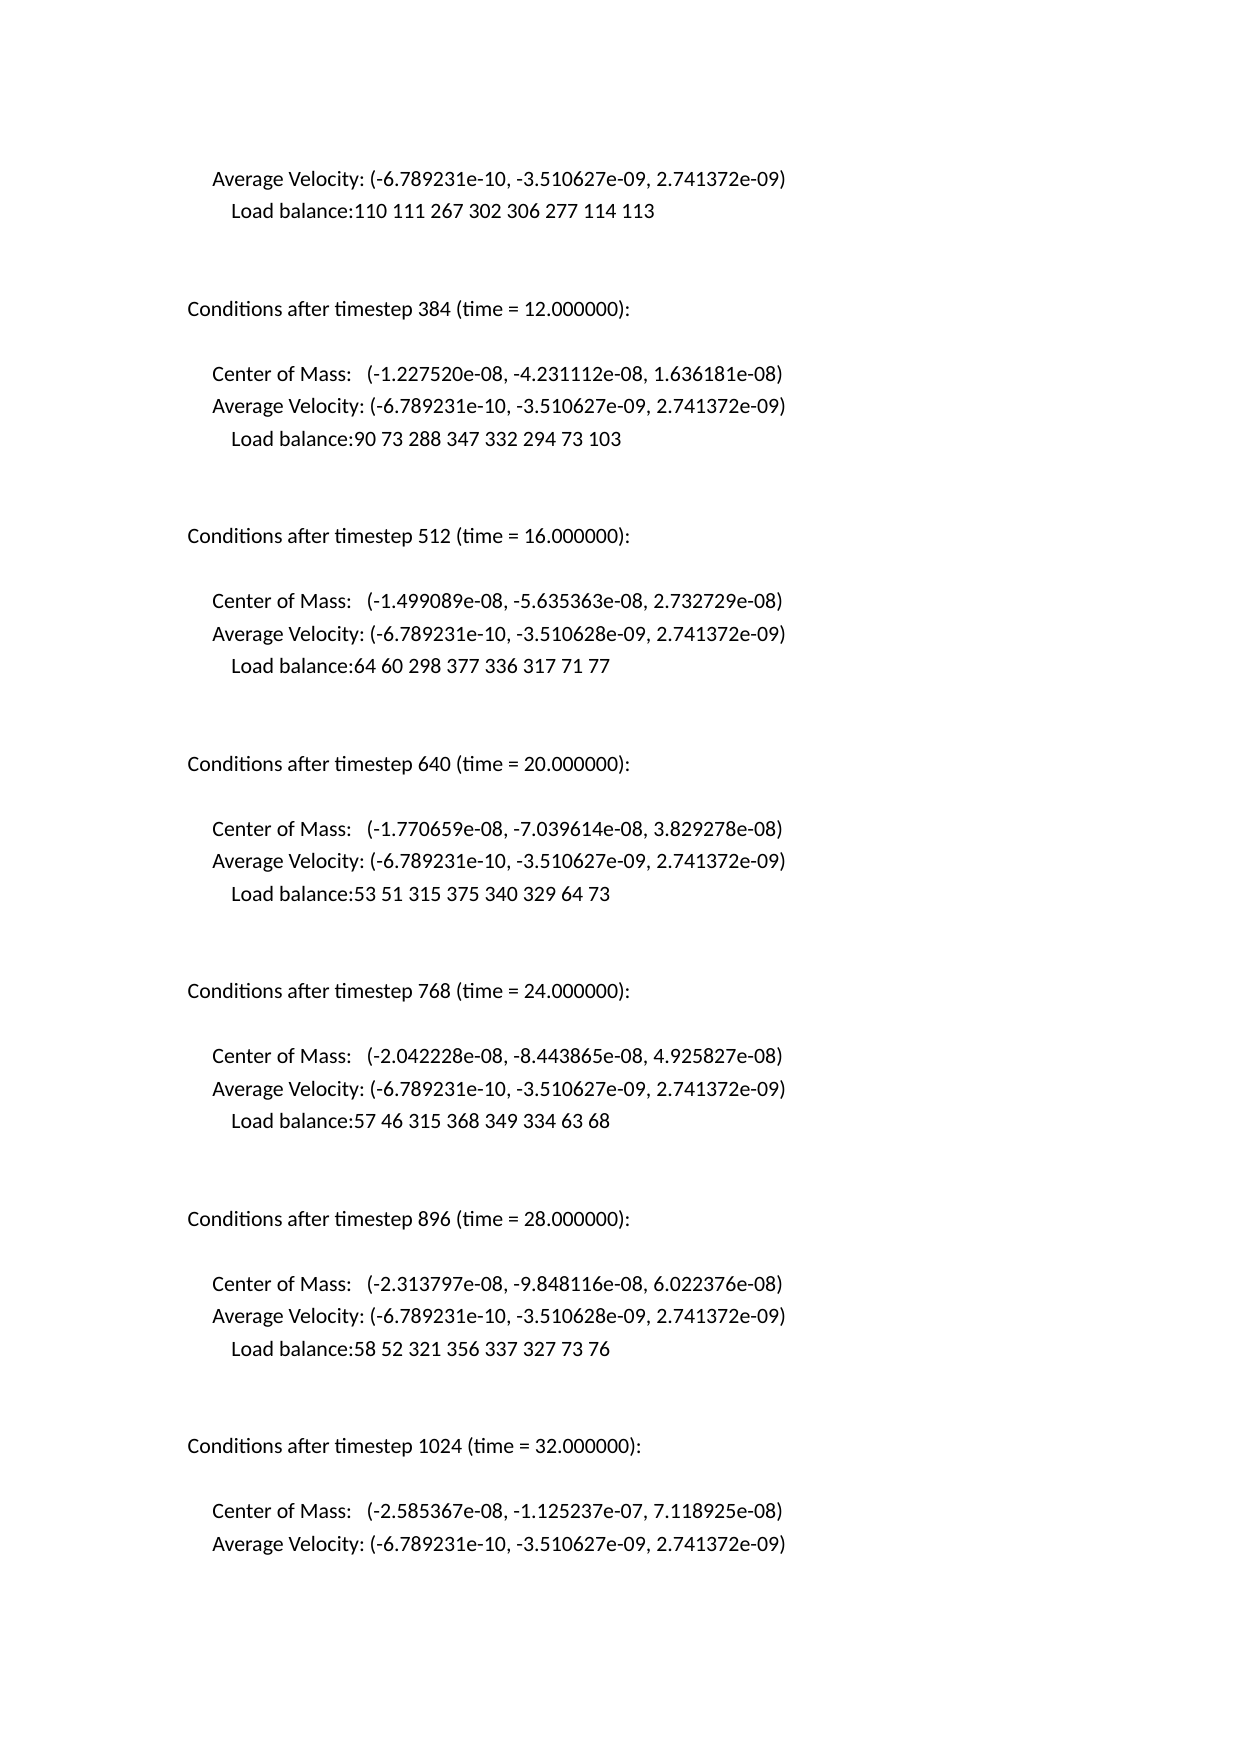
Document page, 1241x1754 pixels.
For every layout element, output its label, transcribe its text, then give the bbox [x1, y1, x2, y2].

text Conditions after timestep 1024 (time = 32.000000): [187, 1429, 1053, 1462]
text Conditions after timestep 512 (time = 16.000000): [187, 519, 1053, 552]
text Center of Mass: (-2.585367e-08, -1.125237e-07, 7.118925e-08) [187, 1494, 1053, 1527]
text Load balance:110 111 267 302 306 277 114 113 [187, 194, 1053, 227]
text Conditions after timestep 896 (time = 28.000000): [187, 1202, 1053, 1234]
text Average Velocity: (-6.789231e-10, -3.510627e-09, 2.741372e-09) [187, 1072, 1053, 1104]
text Conditions after timestep 768 (time = 24.000000): [187, 974, 1053, 1007]
text Average Velocity: (-6.789231e-10, -3.510628e-09, 2.741372e-09) [187, 617, 1053, 649]
text Load balance:90 73 288 347 332 294 73 103 [187, 422, 1053, 454]
text Average Velocity: (-6.789231e-10, -3.510627e-09, 2.741372e-09) [187, 389, 1053, 422]
text Center of Mass: (-1.227520e-08, -4.231112e-08, 1.636181e-08) [187, 357, 1053, 389]
text Average Velocity: (-6.789231e-10, -3.510627e-09, 2.741372e-09) [187, 844, 1053, 877]
text Average Velocity: (-6.789231e-10, -3.510628e-09, 2.741372e-09) [187, 1299, 1053, 1332]
text Center of Mass: (-1.499089e-08, -5.635363e-08, 2.732729e-08) [187, 584, 1053, 617]
text Load balance:53 51 315 375 340 329 64 73 [187, 877, 1053, 909]
text Load balance:64 60 298 377 336 317 71 77 [187, 649, 1053, 682]
text Conditions after timestep 384 (time = 12.000000): [187, 292, 1053, 324]
text Average Velocity: (-6.789231e-10, -3.510627e-09, 2.741372e-09) [187, 162, 1053, 194]
text Conditions after timestep 640 (time = 20.000000): [187, 747, 1053, 779]
text Average Velocity: (-6.789231e-10, -3.510627e-09, 2.741372e-09) [187, 1527, 1053, 1559]
text Load balance:57 46 315 368 349 334 63 68 [187, 1104, 1053, 1137]
text Load balance:58 52 321 356 337 327 73 76 [187, 1332, 1053, 1364]
text Center of Mass: (-1.770659e-08, -7.039614e-08, 3.829278e-08) [187, 812, 1053, 844]
text Center of Mass: (-2.042228e-08, -8.443865e-08, 4.925827e-08) [187, 1039, 1053, 1072]
text Center of Mass: (-2.313797e-08, -9.848116e-08, 6.022376e-08) [187, 1267, 1053, 1299]
